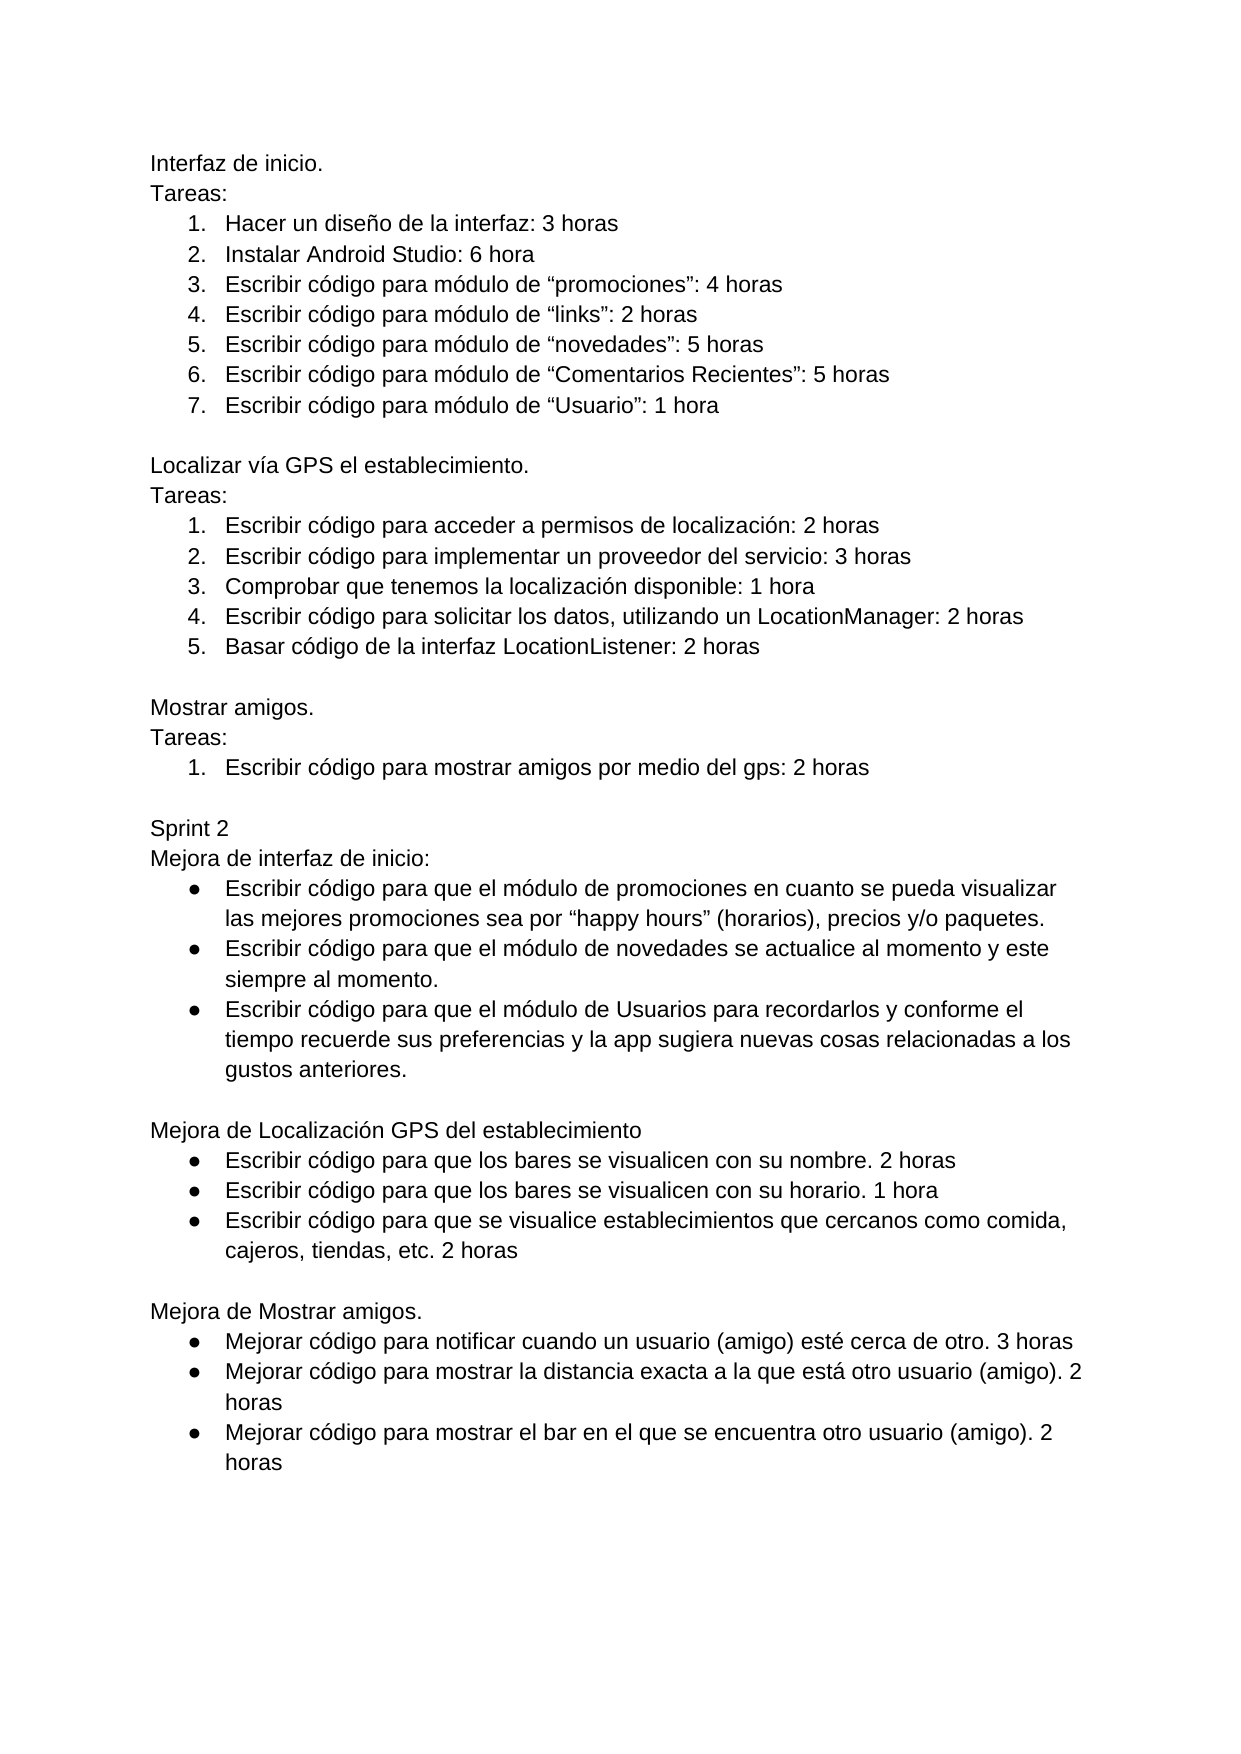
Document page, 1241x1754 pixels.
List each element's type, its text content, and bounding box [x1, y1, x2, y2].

text Localizar vía GPS el establecimiento. [150, 452, 1090, 478]
list Comprobar que tenemos la localización disponible: 1 hora [187, 573, 1090, 599]
list Instalar Android Studio: 6 hora [187, 241, 1090, 267]
list Escribir código para módulo de “novedades”: 5 horas [187, 331, 1090, 358]
list Escribir código para módulo de “links”: 2 horas [187, 301, 1090, 327]
text Mejora de interfaz de inicio: [150, 845, 1090, 871]
list Escribir código para módulo de “Comentarios Recientes”: 5 horas [187, 361, 1090, 388]
text Interfaz de inicio. [150, 150, 1090, 176]
text Mejora de Localización GPS del establecimiento [150, 1117, 1090, 1143]
list Mejorar código para mostrar la distancia exacta a la que está otro usuario (amigo). 2 horas [187, 1358, 1090, 1415]
list Escribir código para módulo de “Usuario”: 1 hora [187, 392, 1090, 418]
list Escribir código para solicitar los datos, utilizando un LocationManager: 2 horas [187, 603, 1090, 629]
text Sprint 2 [150, 814, 1090, 841]
list Escribir código para que los bares se visualicen con su horario. 1 hora [187, 1177, 1090, 1203]
text Mostrar amigos. [150, 694, 1090, 720]
list Escribir código para que los bares se visualicen con su nombre. 2 horas [187, 1147, 1090, 1173]
text Tareas: [150, 482, 1090, 509]
text Mejora de Mostrar amigos. [150, 1298, 1090, 1324]
list Escribir código para que el módulo de novedades se actualice al momento y este siempre al momento. [187, 935, 1090, 992]
list Mejorar código para notificar cuando un usuario (amigo) esté cerca de otro. 3 horas [187, 1328, 1090, 1354]
list Escribir código para implementar un proveedor del servicio: 3 horas [187, 543, 1090, 569]
list Mejorar código para mostrar el bar en el que se encuentra otro usuario (amigo). 2 horas [187, 1419, 1090, 1475]
text Tareas: [150, 724, 1090, 750]
list Escribir código para que se visualice establecimientos que cercanos como comida, cajeros, tiendas, etc. 2 horas [187, 1207, 1090, 1264]
list Basar código de la interfaz LocationListener: 2 horas [187, 633, 1090, 660]
text Tareas: [150, 180, 1090, 207]
list Escribir código para que el módulo de promociones en cuanto se pueda visualizar las mejores promociones sea por “happy hours” (horarios), precios y/o paquetes. [187, 875, 1090, 932]
list Escribir código para acceder a permisos de localización: 2 horas [187, 512, 1090, 539]
list Escribir código para mostrar amigos por medio del gps: 2 horas [187, 754, 1090, 781]
list Escribir código para que el módulo de Usuarios para recordarlos y conforme el tiempo recuerde sus preferencias y la app sugiera nuevas cosas relacionadas a los gustos anteriores. [187, 996, 1090, 1083]
list Hacer un diseño de la interfaz: 3 horas [187, 210, 1090, 237]
list Escribir código para módulo de “promociones”: 4 horas [187, 271, 1090, 297]
